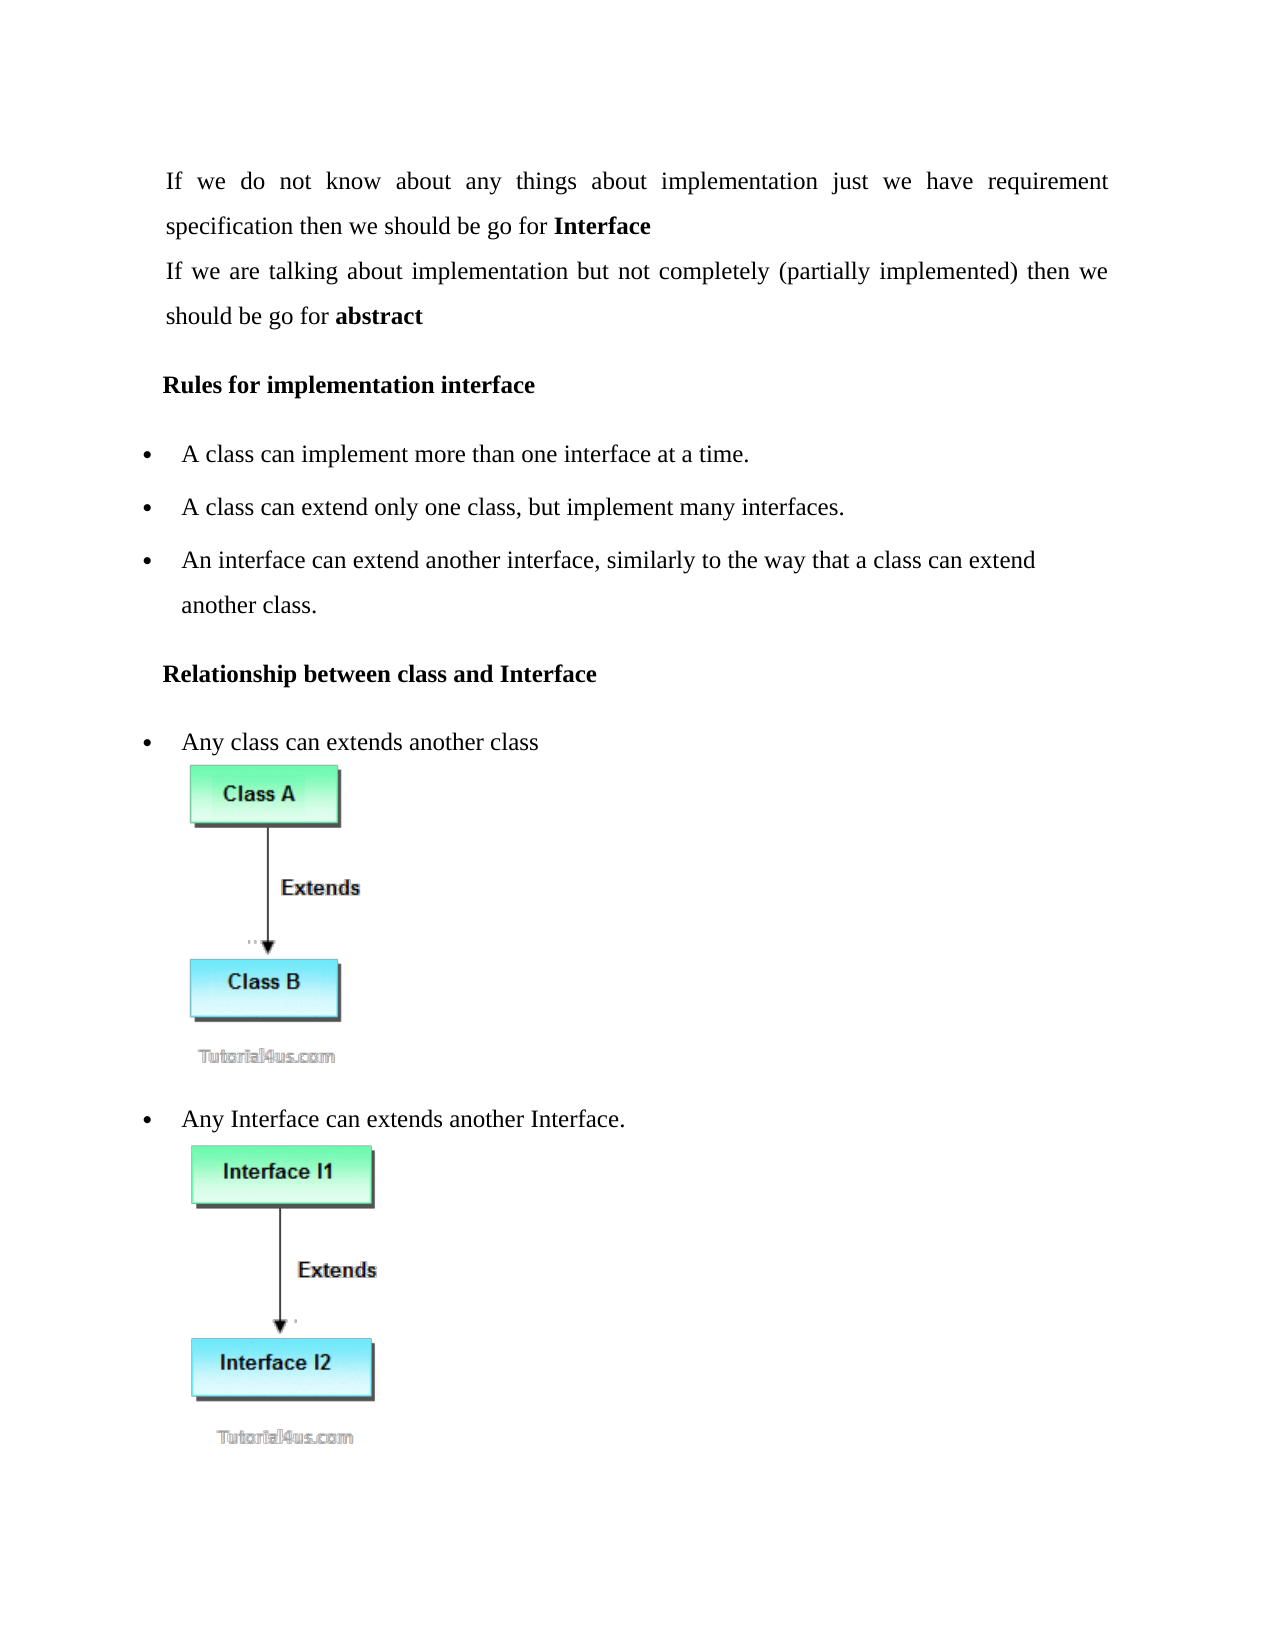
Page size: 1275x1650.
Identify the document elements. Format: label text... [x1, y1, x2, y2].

text Relationship between class and Interface [162, 659, 1125, 688]
text If we are talking about implementation but not completely (partially implemented) then we should be go for abstract [166, 240, 1109, 330]
list An interface can extend another interface, similarly to the way that a class can extend another class. [144, 528, 1094, 618]
list A class can extend only one class, but implement many interfaces. [144, 476, 1094, 521]
text If we do not know about any things about implementation just we have requirement specification then we should be go for Interface [166, 150, 1109, 240]
list A class can implement more than one interface at a time. [144, 423, 1094, 468]
list Any class can extends another class [144, 711, 1094, 756]
picture [181, 756, 368, 1080]
picture [181, 1132, 386, 1464]
text Rules for implementation interface [162, 371, 1125, 399]
list Any Interface can extends another Interface. [144, 1087, 1094, 1132]
